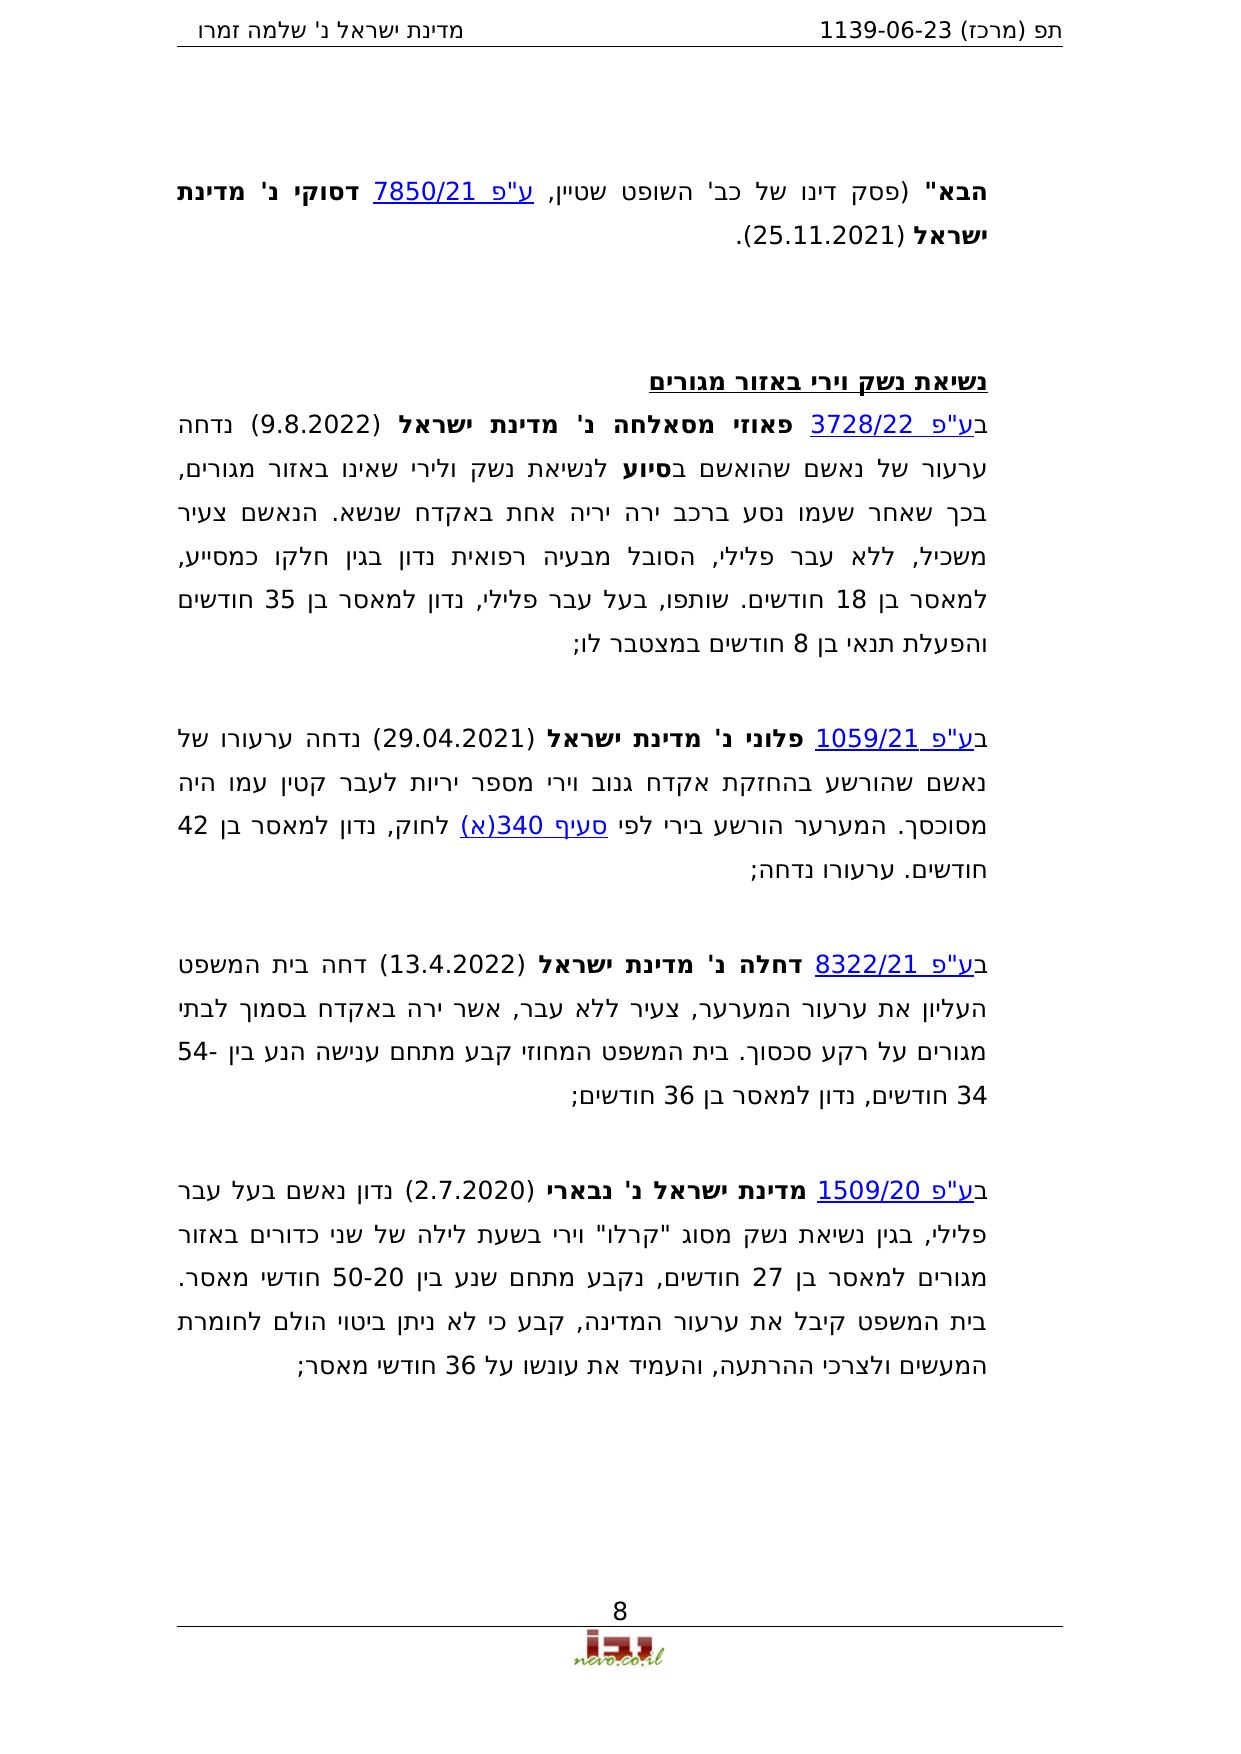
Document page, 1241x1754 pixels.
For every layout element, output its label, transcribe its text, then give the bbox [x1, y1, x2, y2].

list בע"פ 1509/20 מדינת ישראל נ' נבארי (2.7.2020) נדון נאשם בעל עבר פלילי, בגין נשיאת נשק מסוג "קרלו" וירי בשעת לילה של שני כדורים באזור מגורים למאסר בן 27 חודשים, נקבע מתחם שנע בין 50-20 חודשי מאסר. בית המשפט קיבל את ערעור המדינה, קבע כי לא ניתן ביטוי הולם לחומרת המעשים ולצרכי ההרתעה, והעמיד את עונשו על 36 חודשי מאסר; [177, 1176, 988, 1380]
list בע"פ 8322/21 דחלה נ' מדינת ישראל (13.4.2022) דחה בית המשפט העליון את ערעור המערער, צעיר ללא עבר, אשר ירה באקדח בסמוך לבתי מגורים על רקע סכסוך. בית המשפט המחוזי קבע מתחם ענישה הנע בין 54-34 חודשים, נדון למאסר בן 36 חודשים; [177, 950, 988, 1111]
list נשיאת נשק וירי באזור מגורים [177, 367, 988, 396]
list בע"פ 3728/22 פאוזי מסאלחה נ' מדינת ישראל (9.8.2022) נדחה ערעור של נאשם שהואשם בסיוע לנשיאת נשק ולירי שאינו באזור מגורים, בכך שאחר שעמו נסע ברכב ירה יריה אחת באקדח שנשא. הנאשם צעיר משכיל, ללא עבר פלילי, הסובל מבעיה רפואית נדון בגין חלקו כמסייע, למאסר בן 18 חודשים. שותפו, בעל עבר פלילי, נדון למאסר בן 35 חודשים והפעלת תנאי בן 8 חודשים במצטבר לו; [177, 411, 988, 658]
list בע"פ 1059/21 פלוני נ' מדינת ישראל (29.04.2021) נדחה ערעורו של נאשם שהורשע בהחזקת אקדח גנוב וירי מספר יריות לעבר קטין עמו היה מסוכסך. המערער הורשע בירי לפי סעיף 340(א) לחוק, נדון למאסר בן 42 חודשים. ערעורו נדחה; [177, 724, 988, 884]
picture [574, 1629, 666, 1667]
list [177, 177, 1026, 250]
